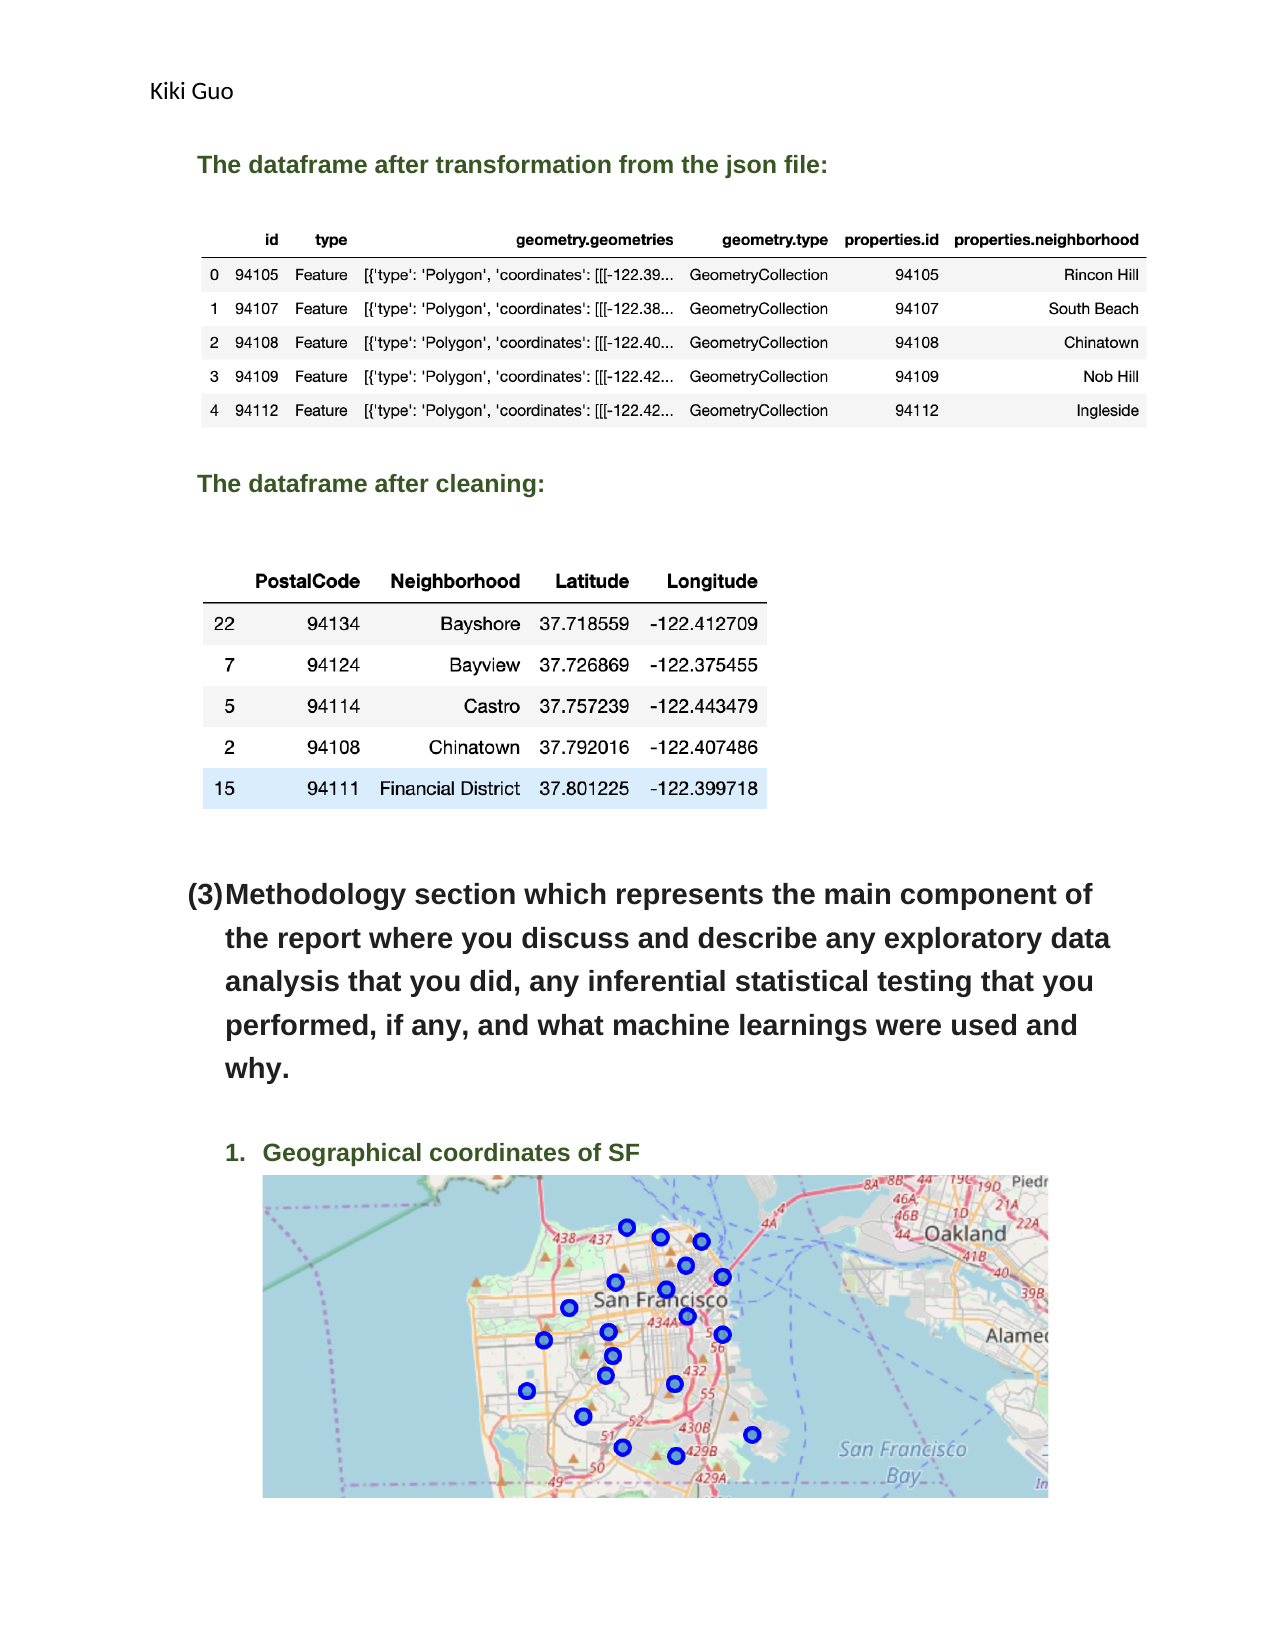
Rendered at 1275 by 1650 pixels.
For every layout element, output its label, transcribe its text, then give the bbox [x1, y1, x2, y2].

text The dataframe after cleaning: [197, 469, 1125, 498]
list Geographical coordinates of SF [225, 1138, 1125, 1167]
text The dataframe after transformation from the json file: [197, 150, 1125, 179]
picture [196, 216, 1172, 431]
picture [196, 535, 803, 839]
list Methodology section which represents the main component of the report where you discuss and describe any exploratory data analysis that you did, any inferential statistical testing that you performed, if any, and what machine learnings were used and why. [187, 877, 1125, 1085]
picture [262, 1175, 1049, 1498]
